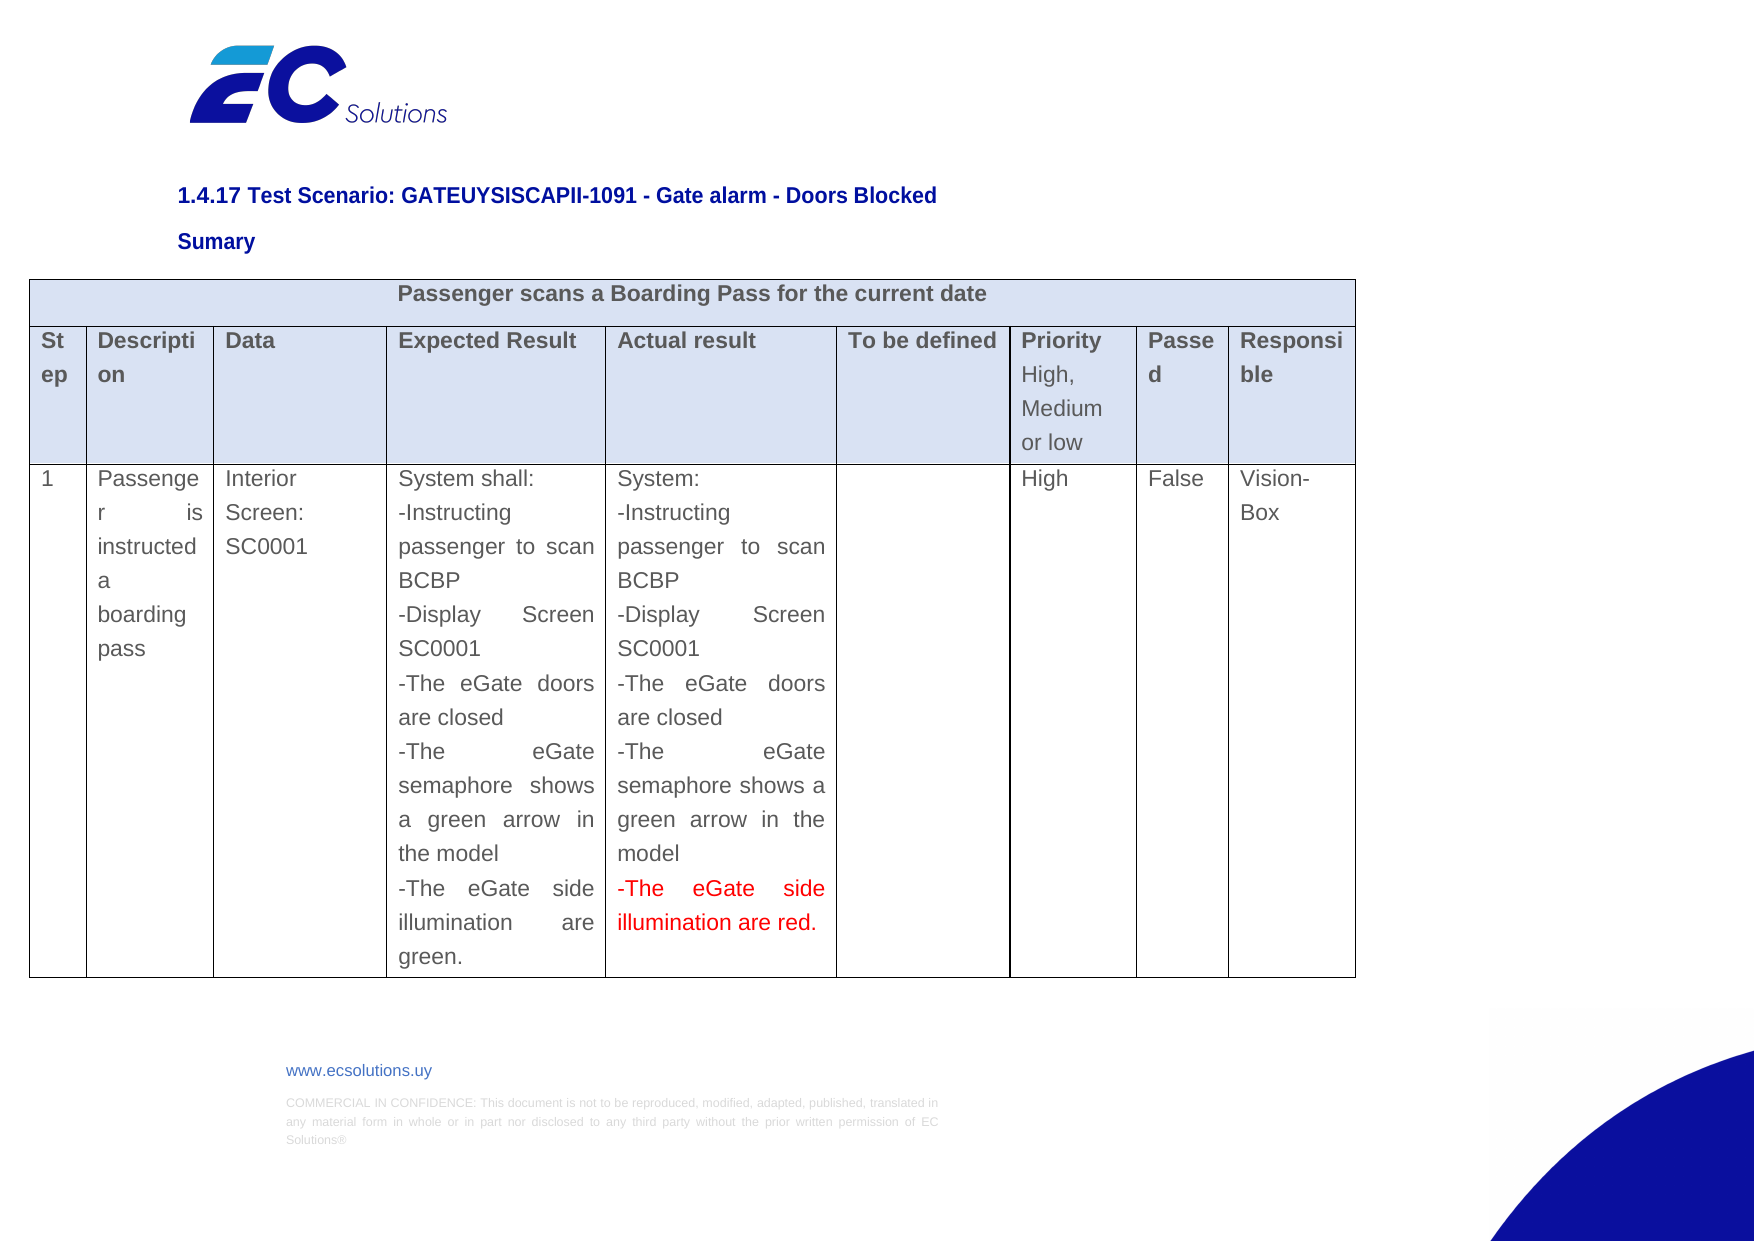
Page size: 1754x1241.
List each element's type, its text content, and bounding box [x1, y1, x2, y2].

table_cell Description [87, 327, 213, 463]
table_cell Passed [1137, 327, 1228, 463]
table_cell False [1137, 465, 1228, 977]
table_cell Data [214, 327, 386, 463]
table_cell 1 [30, 465, 86, 977]
table_cell To be defined [837, 327, 1009, 463]
table_cell Step [30, 327, 86, 463]
table_cell Expected Result [387, 327, 605, 463]
table_cell Actual result [606, 327, 836, 463]
subtitle 1.4.17 Test Scenario: GATEUYSISCAPII-1091 - Gate alarm - Doors Blocked [177, 182, 1503, 208]
table_cell Vision-Box [1229, 465, 1355, 977]
table_cell Interior Screen: SC0001 [214, 465, 386, 977]
text Sumary [177, 228, 1503, 254]
table_cell High [1011, 465, 1136, 977]
table_cell Passenger is instructed a boarding pass [87, 465, 213, 977]
table_cell Responsible [1229, 327, 1355, 463]
table_cell Priority High, Medium or low [1011, 327, 1136, 463]
picture [1488, 1008, 1754, 1241]
table_cell [837, 465, 1009, 977]
table_header Passenger scans a Boarding Pass for the current date [30, 280, 1355, 326]
table_cell System: -Instructing passenger to scan BCBP -Display Screen SC0001 -The eGate doors are closed -The eGate semaphore shows a green arrow in the model -The eGate side illumination are red. [606, 465, 836, 977]
picture [189, 45, 448, 123]
table_cell System shall: -Instructing passenger to scan BCBP -Display Screen SC0001 -The eGate doors are closed -The eGate semaphore shows a green arrow in the model -The eGate side illumination are green. [387, 465, 605, 977]
